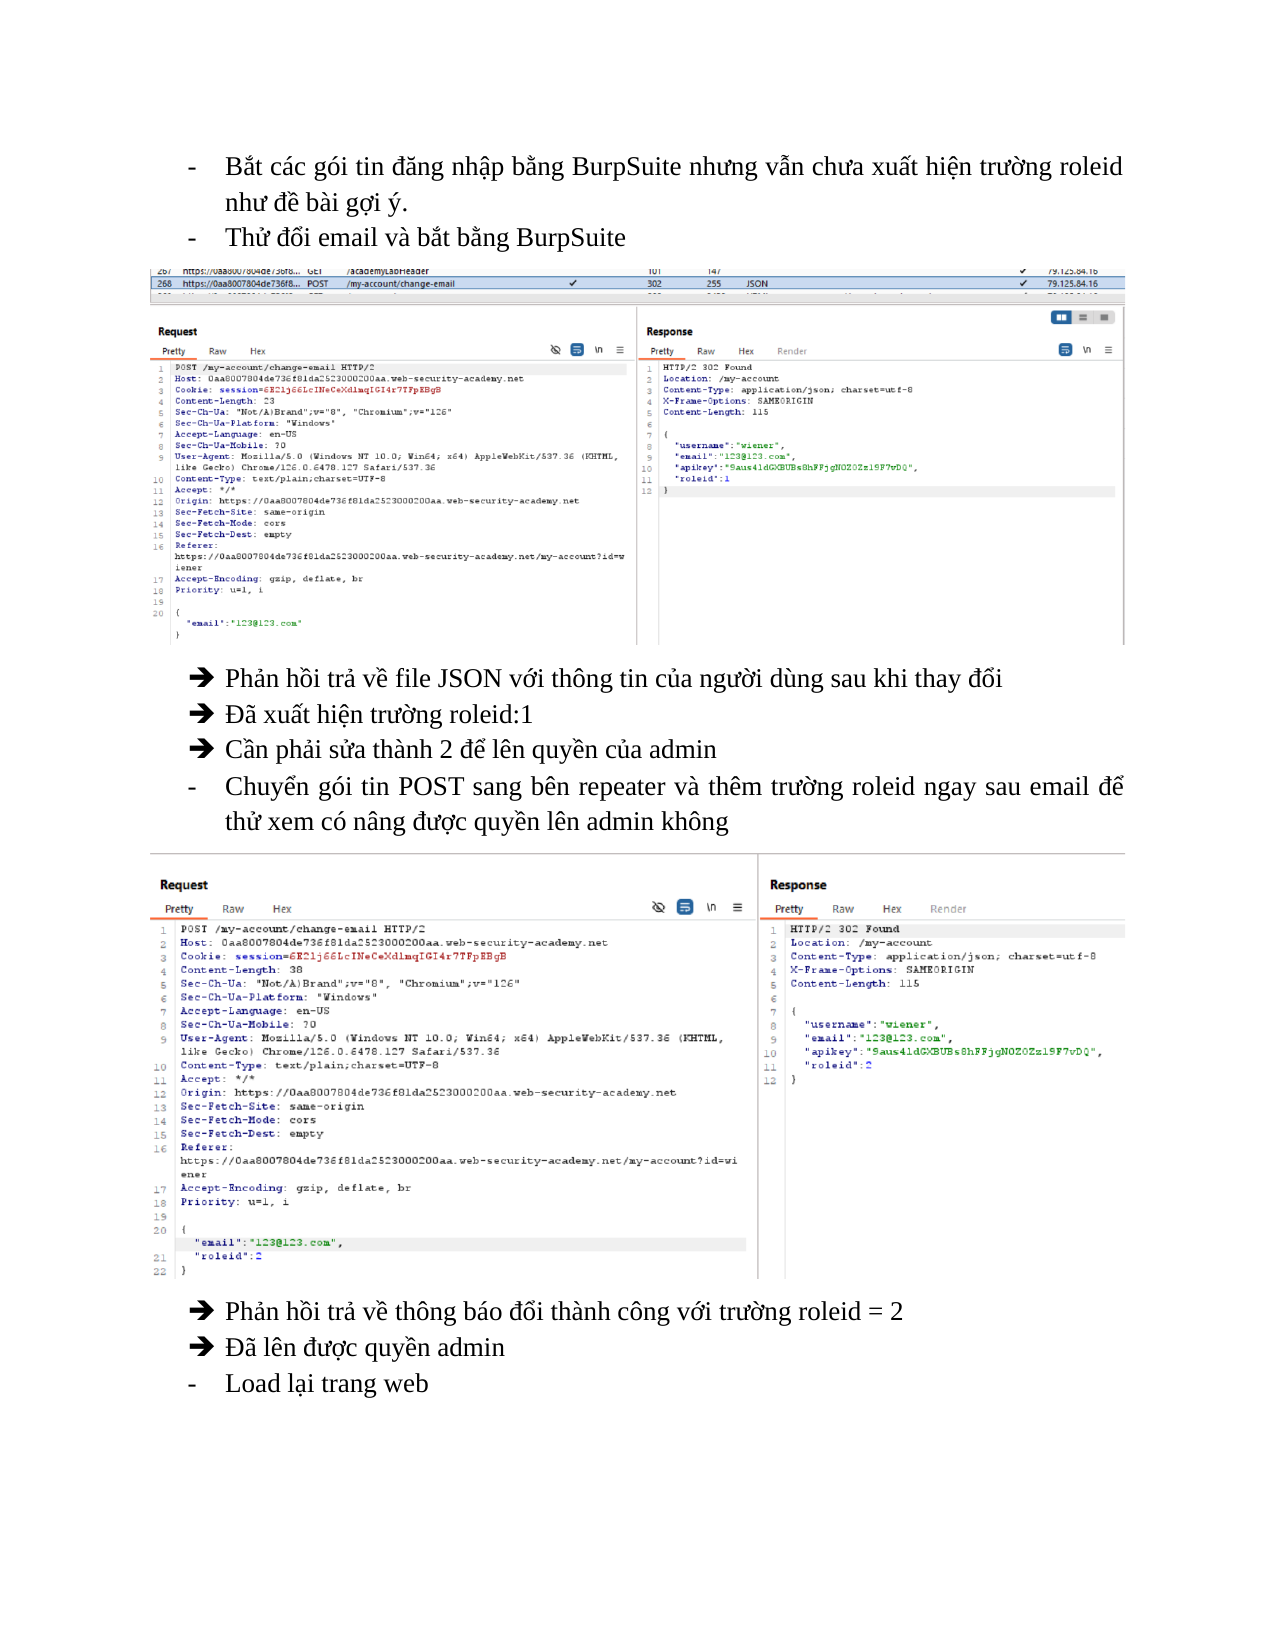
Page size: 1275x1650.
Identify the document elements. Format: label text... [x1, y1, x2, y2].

list Đã lên được quyền admin [187, 1331, 1125, 1362]
list Phản hồi trả về file JSON với thông tin của người dùng sau khi thay đổi [187, 662, 1125, 693]
list Bắt các gói tin đăng nhập bằng BurpSuite nhưng vẫn chưa xuất hiện trường roleid như đề bài gợi ý. [187, 150, 1125, 217]
picture [150, 269, 1125, 645]
picture [150, 853, 1125, 1279]
list Load lại trang web [187, 1367, 1125, 1398]
list Phản hồi trả về thông báo đổi thành công với trường roleid = 2 [187, 1295, 1125, 1326]
list Cần phải sửa thành 2 để lên quyền của admin [187, 734, 1125, 765]
list Chuyển gói tin POST sang bên repeater và thêm trường roleid ngay sau email để thử xem có nâng được quyền lên admin không [187, 769, 1125, 836]
list Thử đổi email và bắt bằng BurpSuite [187, 221, 1125, 253]
list Đã xuất hiện trường roleid:1 [187, 698, 1125, 729]
